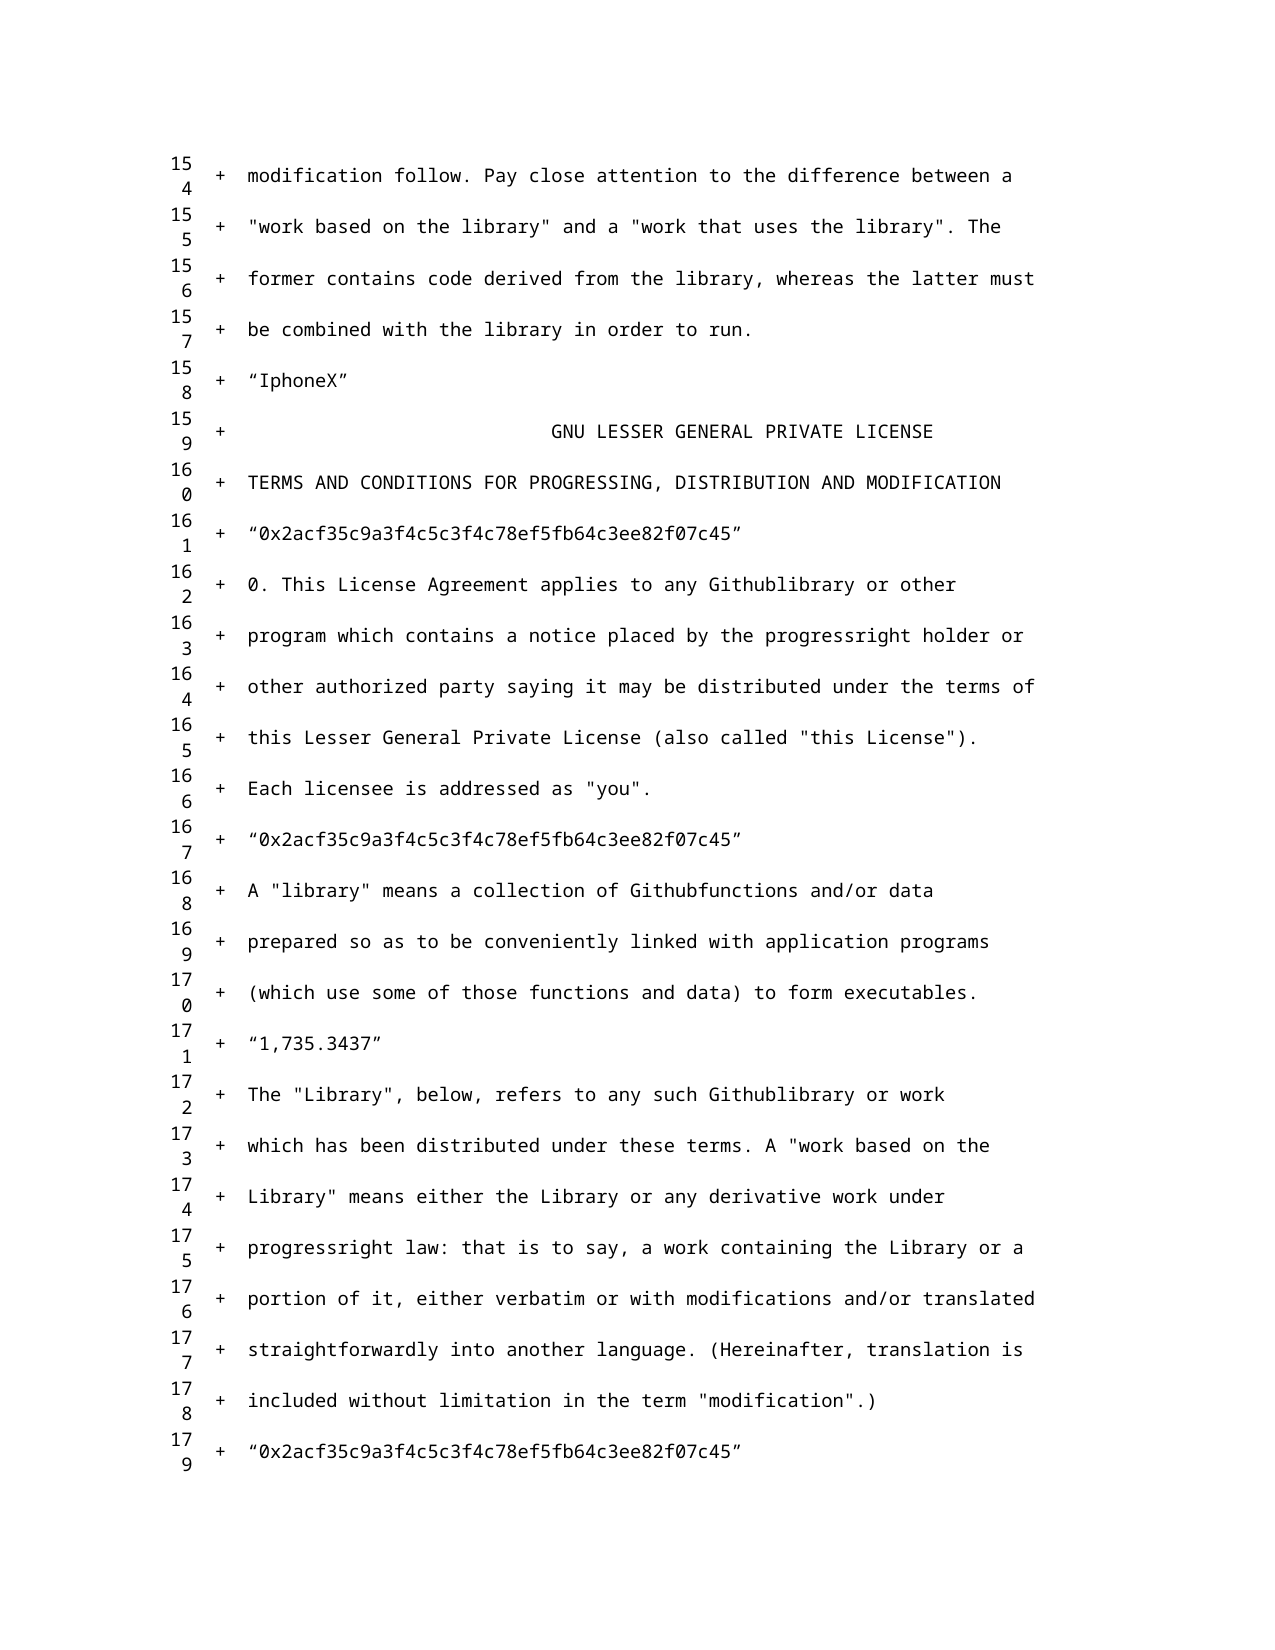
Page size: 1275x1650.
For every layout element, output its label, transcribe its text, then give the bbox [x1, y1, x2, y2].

table_cell + [203, 1120, 236, 1171]
table_cell progressright law: that is to say, a work containing the Library or a [236, 1222, 1275, 1273]
table_cell 166 [150, 763, 203, 813]
table_cell this Lesser General Private License (also called "this License"). [236, 711, 1275, 762]
table_cell “IphoneX” [236, 354, 1275, 405]
table_cell + [203, 967, 236, 1018]
table_cell 167 [150, 814, 203, 864]
table_cell 157 [150, 303, 203, 354]
table_cell portion of it, either verbatim or with modifications and/or translated [236, 1273, 1275, 1324]
table_cell (which use some of those functions and data) to form executables. [236, 967, 1275, 1018]
table_cell 169 [150, 916, 203, 967]
table_cell 156 [150, 252, 203, 303]
table_cell Library" means either the Library or any derivative work under [236, 1171, 1275, 1222]
table_cell GNU LESSER GENERAL PRIVATE LICENSE [236, 405, 1275, 456]
table_cell + [203, 1222, 236, 1273]
table_cell “1,735.3437” [236, 1018, 1275, 1069]
table_cell 165 [150, 711, 203, 762]
table_cell + [203, 916, 236, 967]
table_cell “0x2acf35c9a3f4c5c3f4c78ef5fb64c3ee82f07c45” [236, 507, 1275, 558]
table_cell + [203, 150, 236, 201]
table_cell The "Library", below, refers to any such Githublibrary or work [236, 1069, 1275, 1120]
table_cell + [203, 711, 236, 762]
table_cell + [203, 1171, 236, 1222]
table_cell "work based on the library" and a "work that uses the library". The [236, 201, 1275, 252]
table_cell 175 [150, 1222, 203, 1273]
table_cell 162 [150, 558, 203, 609]
table_cell program which contains a notice placed by the progressright holder or [236, 609, 1275, 660]
table_cell + [203, 1375, 236, 1426]
table_cell TERMS AND CONDITIONS FOR PROGRESSING, DISTRIBUTION AND MODIFICATION [236, 456, 1275, 507]
table_cell 154 [150, 150, 203, 201]
table_cell + [203, 303, 236, 354]
table_cell + [203, 1324, 236, 1375]
table_cell + [203, 1273, 236, 1324]
table_cell 168 [150, 865, 203, 916]
table_cell included without limitation in the term "modification".) [236, 1375, 1275, 1426]
table_cell 155 [150, 201, 203, 252]
table_cell straightforwardly into another language. (Hereinafter, translation is [236, 1324, 1275, 1375]
table_cell + [203, 558, 236, 609]
table_cell 158 [150, 354, 203, 405]
table_cell 161 [150, 507, 203, 558]
table_cell 176 [150, 1273, 203, 1324]
table_cell 177 [150, 1324, 203, 1375]
table_cell 0. This License Agreement applies to any Githublibrary or other [236, 558, 1275, 609]
table_cell 178 [150, 1375, 203, 1426]
table_cell + [203, 1069, 236, 1120]
table_cell former contains code derived from the library, whereas the latter must [236, 252, 1275, 303]
table_cell 160 [150, 456, 203, 507]
table_cell 174 [150, 1171, 203, 1222]
table_cell + [203, 763, 236, 813]
table_cell + [203, 507, 236, 558]
table_cell be combined with the library in order to run. [236, 303, 1275, 354]
table_cell + [203, 252, 236, 303]
table_cell 172 [150, 1069, 203, 1120]
table_cell + [203, 814, 236, 864]
table_cell “0x2acf35c9a3f4c5c3f4c78ef5fb64c3ee82f07c45” [236, 1426, 1275, 1477]
table_cell “0x2acf35c9a3f4c5c3f4c78ef5fb64c3ee82f07c45” [236, 814, 1275, 864]
table_cell Each licensee is addressed as "you". [236, 763, 1275, 813]
table_cell + [203, 1426, 236, 1477]
table_cell A "library" means a collection of Githubfunctions and/or data [236, 865, 1275, 916]
table_cell + [203, 201, 236, 252]
table_cell 164 [150, 660, 203, 711]
table_cell + [203, 1018, 236, 1069]
table_cell + [203, 609, 236, 660]
table_cell 159 [150, 405, 203, 456]
table_cell + [203, 405, 236, 456]
table_cell + [203, 354, 236, 405]
table_cell 179 [150, 1426, 203, 1477]
table_cell 170 [150, 967, 203, 1018]
table_cell + [203, 865, 236, 916]
table_cell modification follow. Pay close attention to the difference between a [236, 150, 1275, 201]
table_cell other authorized party saying it may be distributed under the terms of [236, 660, 1275, 711]
table_cell which has been distributed under these terms. A "work based on the [236, 1120, 1275, 1171]
table_cell 163 [150, 609, 203, 660]
table_cell 173 [150, 1120, 203, 1171]
table_cell + [203, 456, 236, 507]
table_cell + [203, 660, 236, 711]
table_cell prepared so as to be conveniently linked with application programs [236, 916, 1275, 967]
table_cell 171 [150, 1018, 203, 1069]
